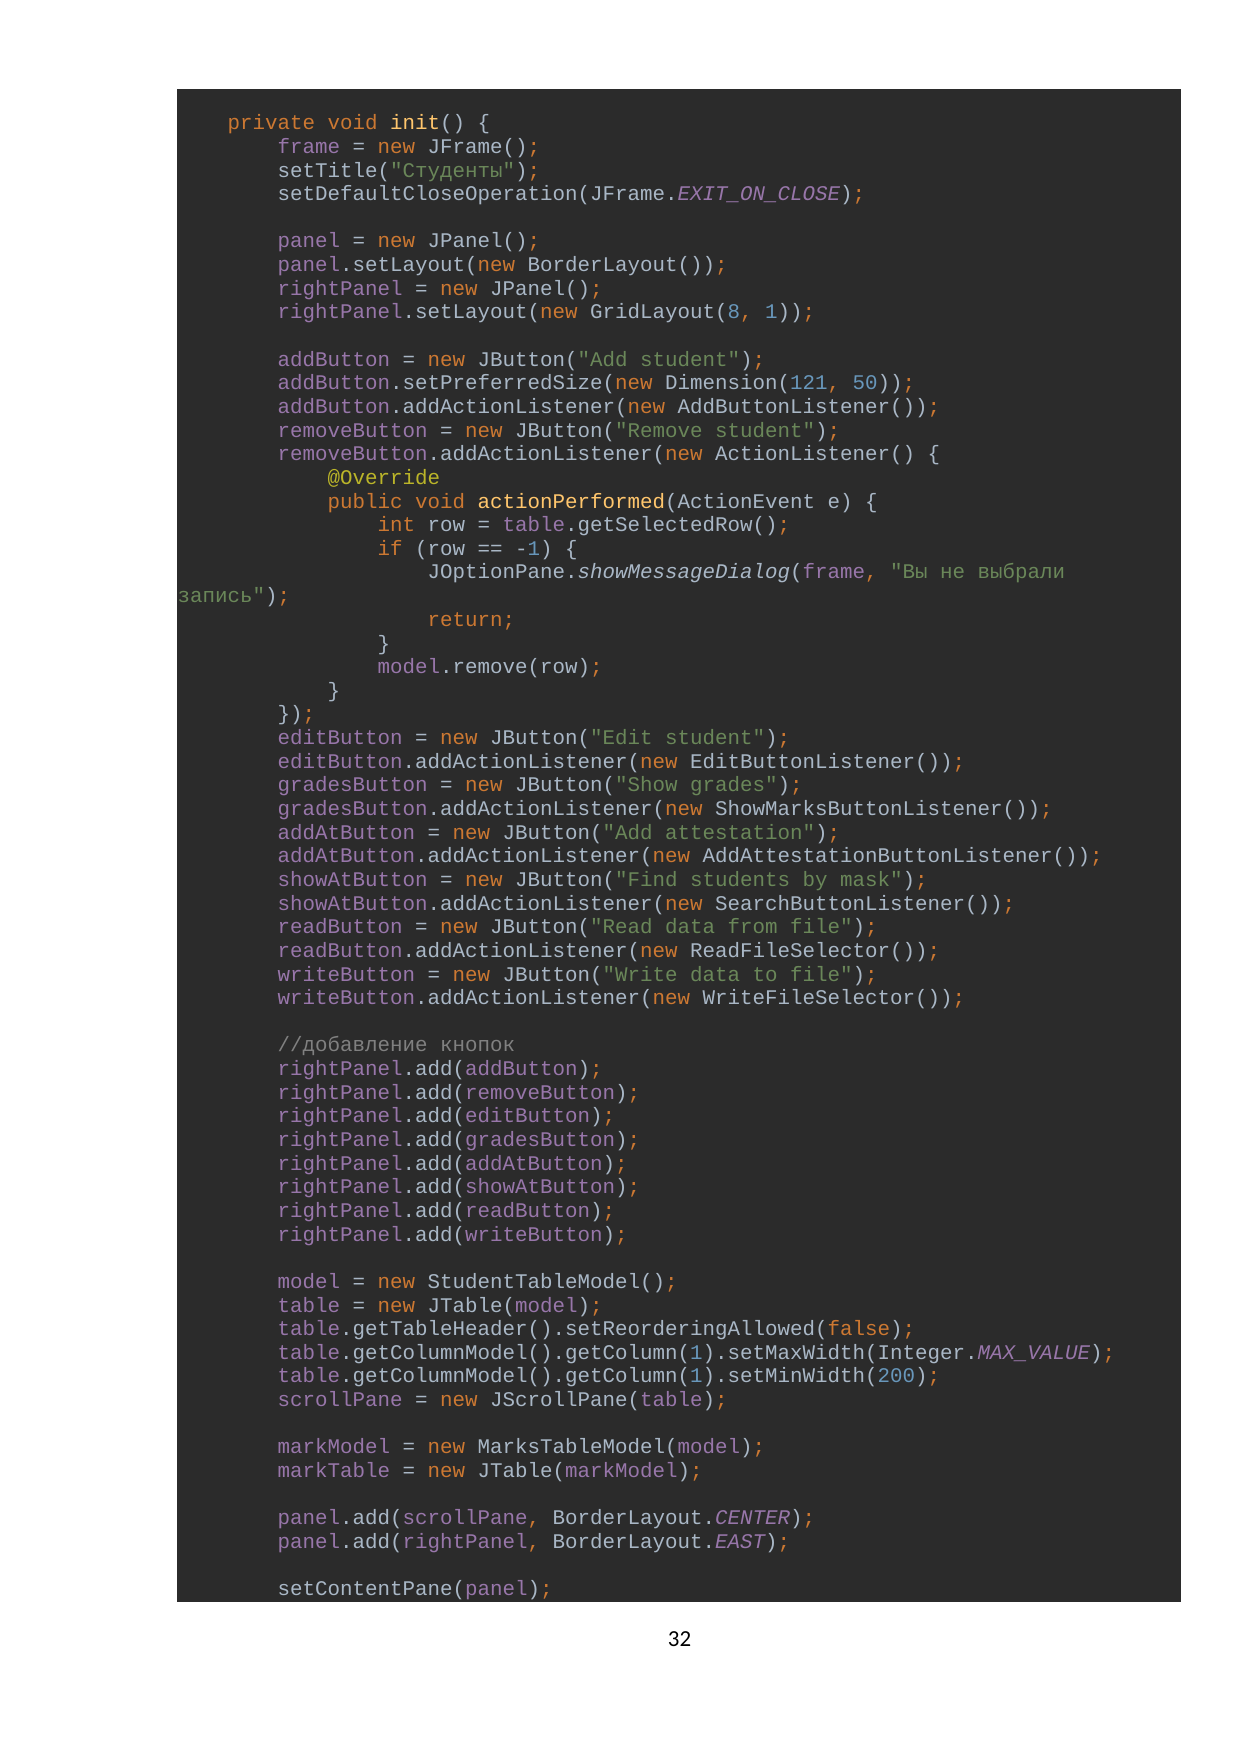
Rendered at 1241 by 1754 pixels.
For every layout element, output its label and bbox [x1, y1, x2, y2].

text [177, 89, 1181, 1602]
